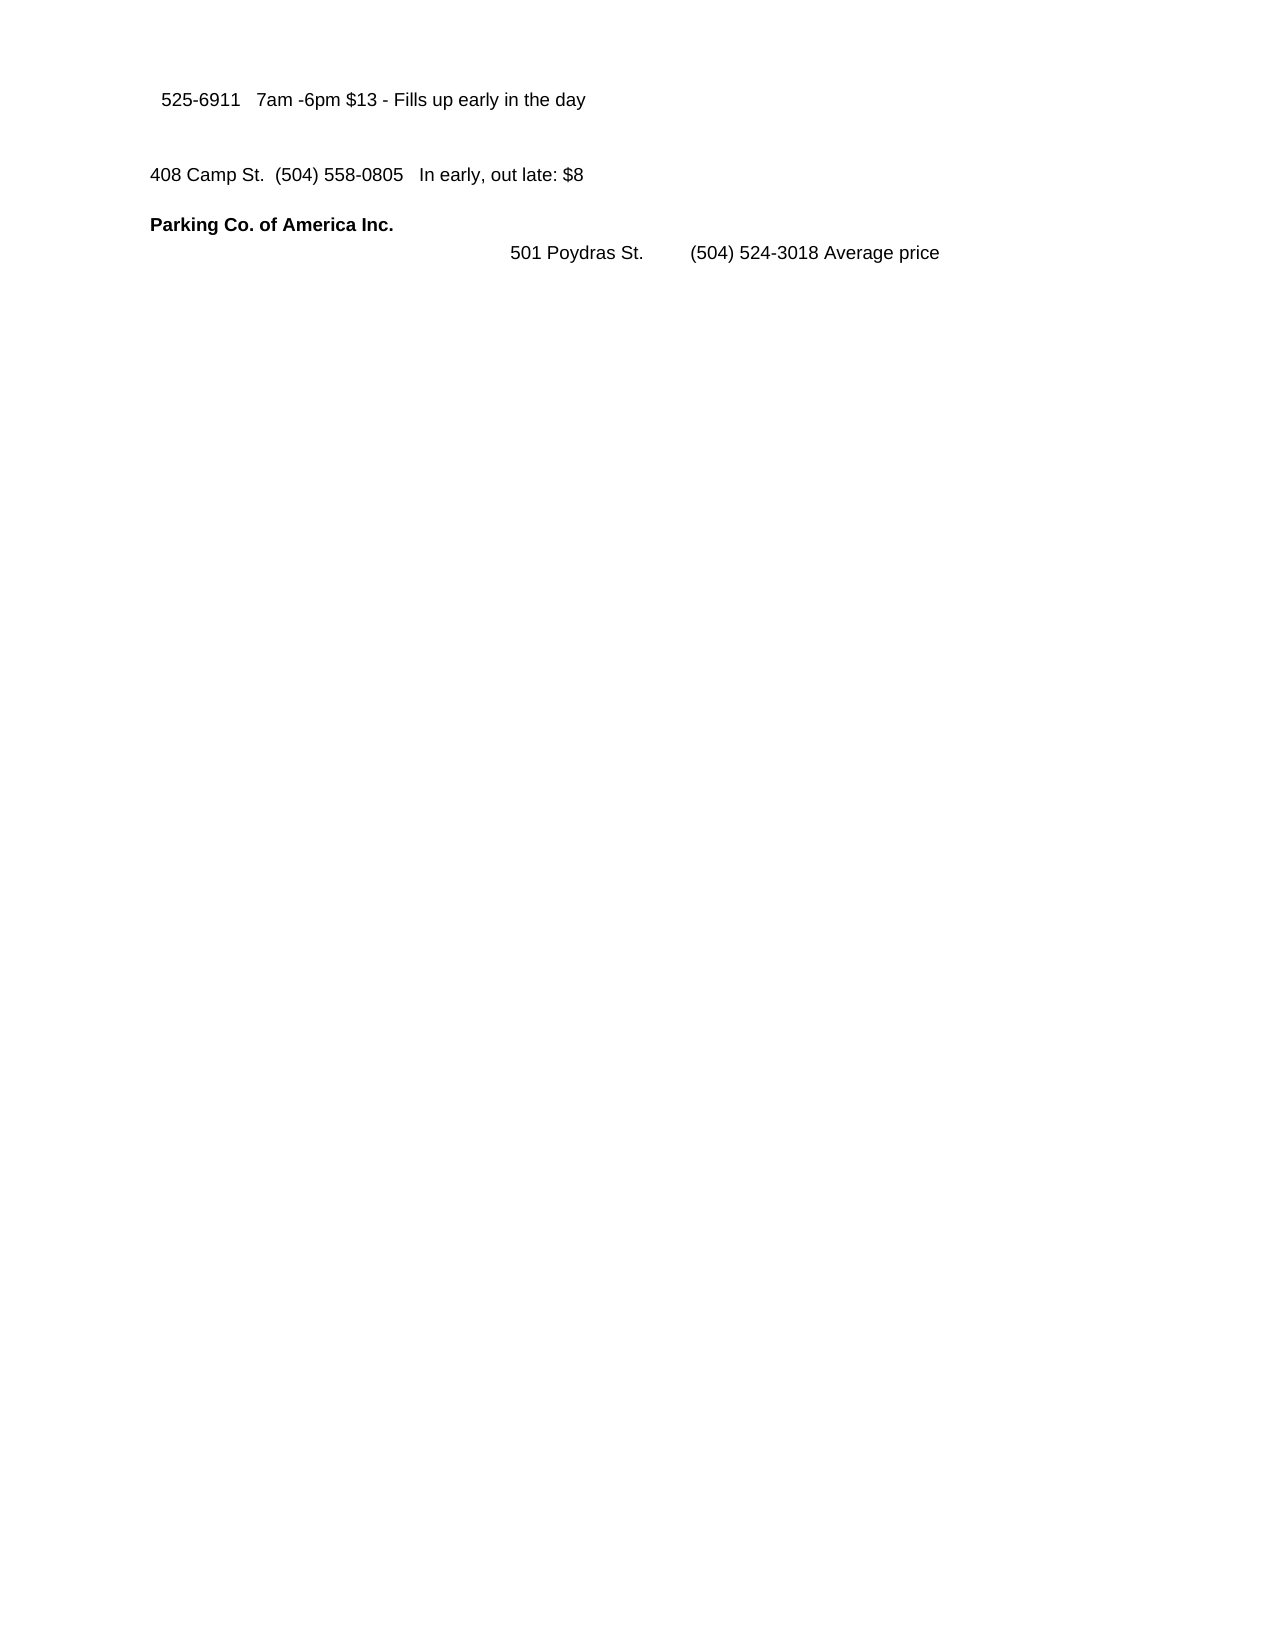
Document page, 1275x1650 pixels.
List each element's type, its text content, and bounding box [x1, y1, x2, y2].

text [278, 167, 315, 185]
text 525-6911 7am -6pm $13 - Fills up early in the day [161, 91, 1125, 110]
text 408 Camp St. (504) 558-0805 In early, out late: $8 [314, 167, 1125, 185]
text Parking Co. of America Inc. [150, 217, 1125, 236]
text 501 Poydras St. (504) 524-3018 Average price [510, 242, 1125, 264]
